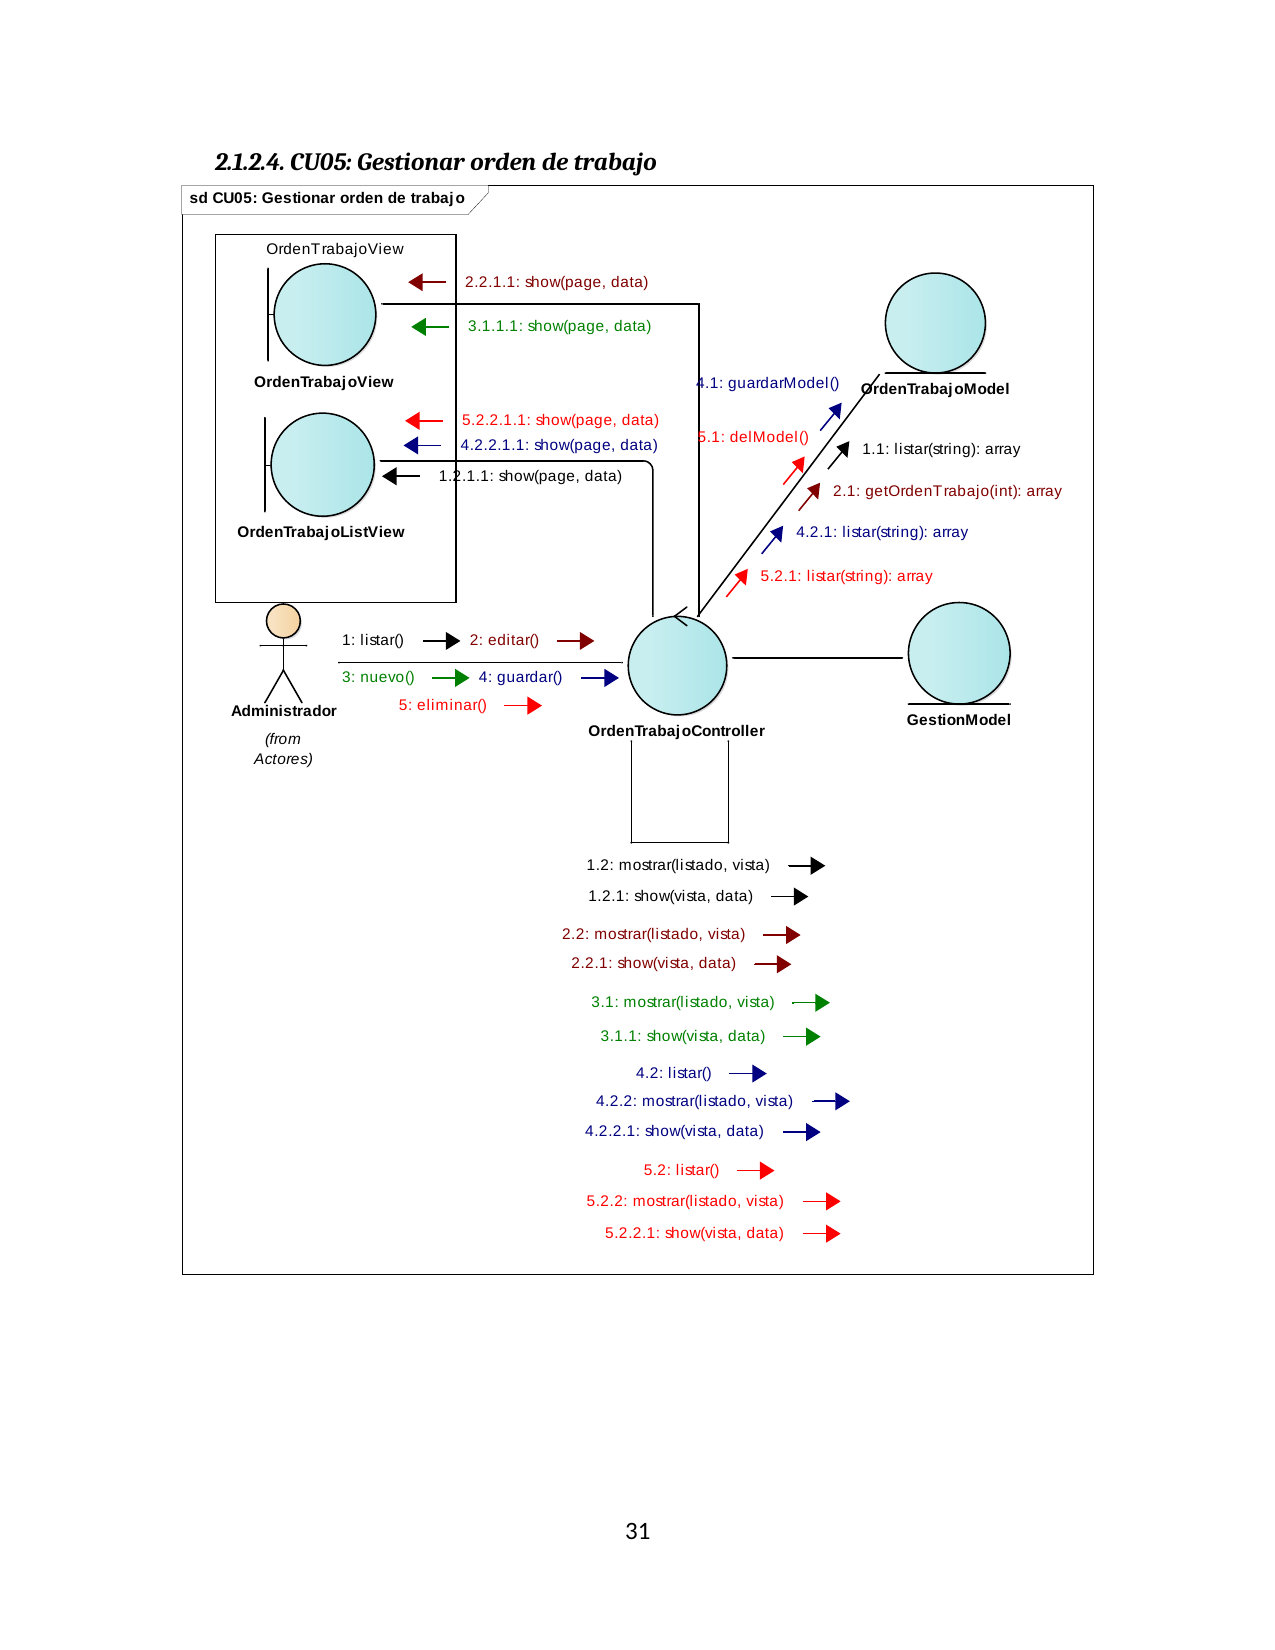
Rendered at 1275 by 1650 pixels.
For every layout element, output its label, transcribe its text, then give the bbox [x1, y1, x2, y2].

subtitle CU05: Gestionar orden de trabajo [215, 148, 1098, 176]
